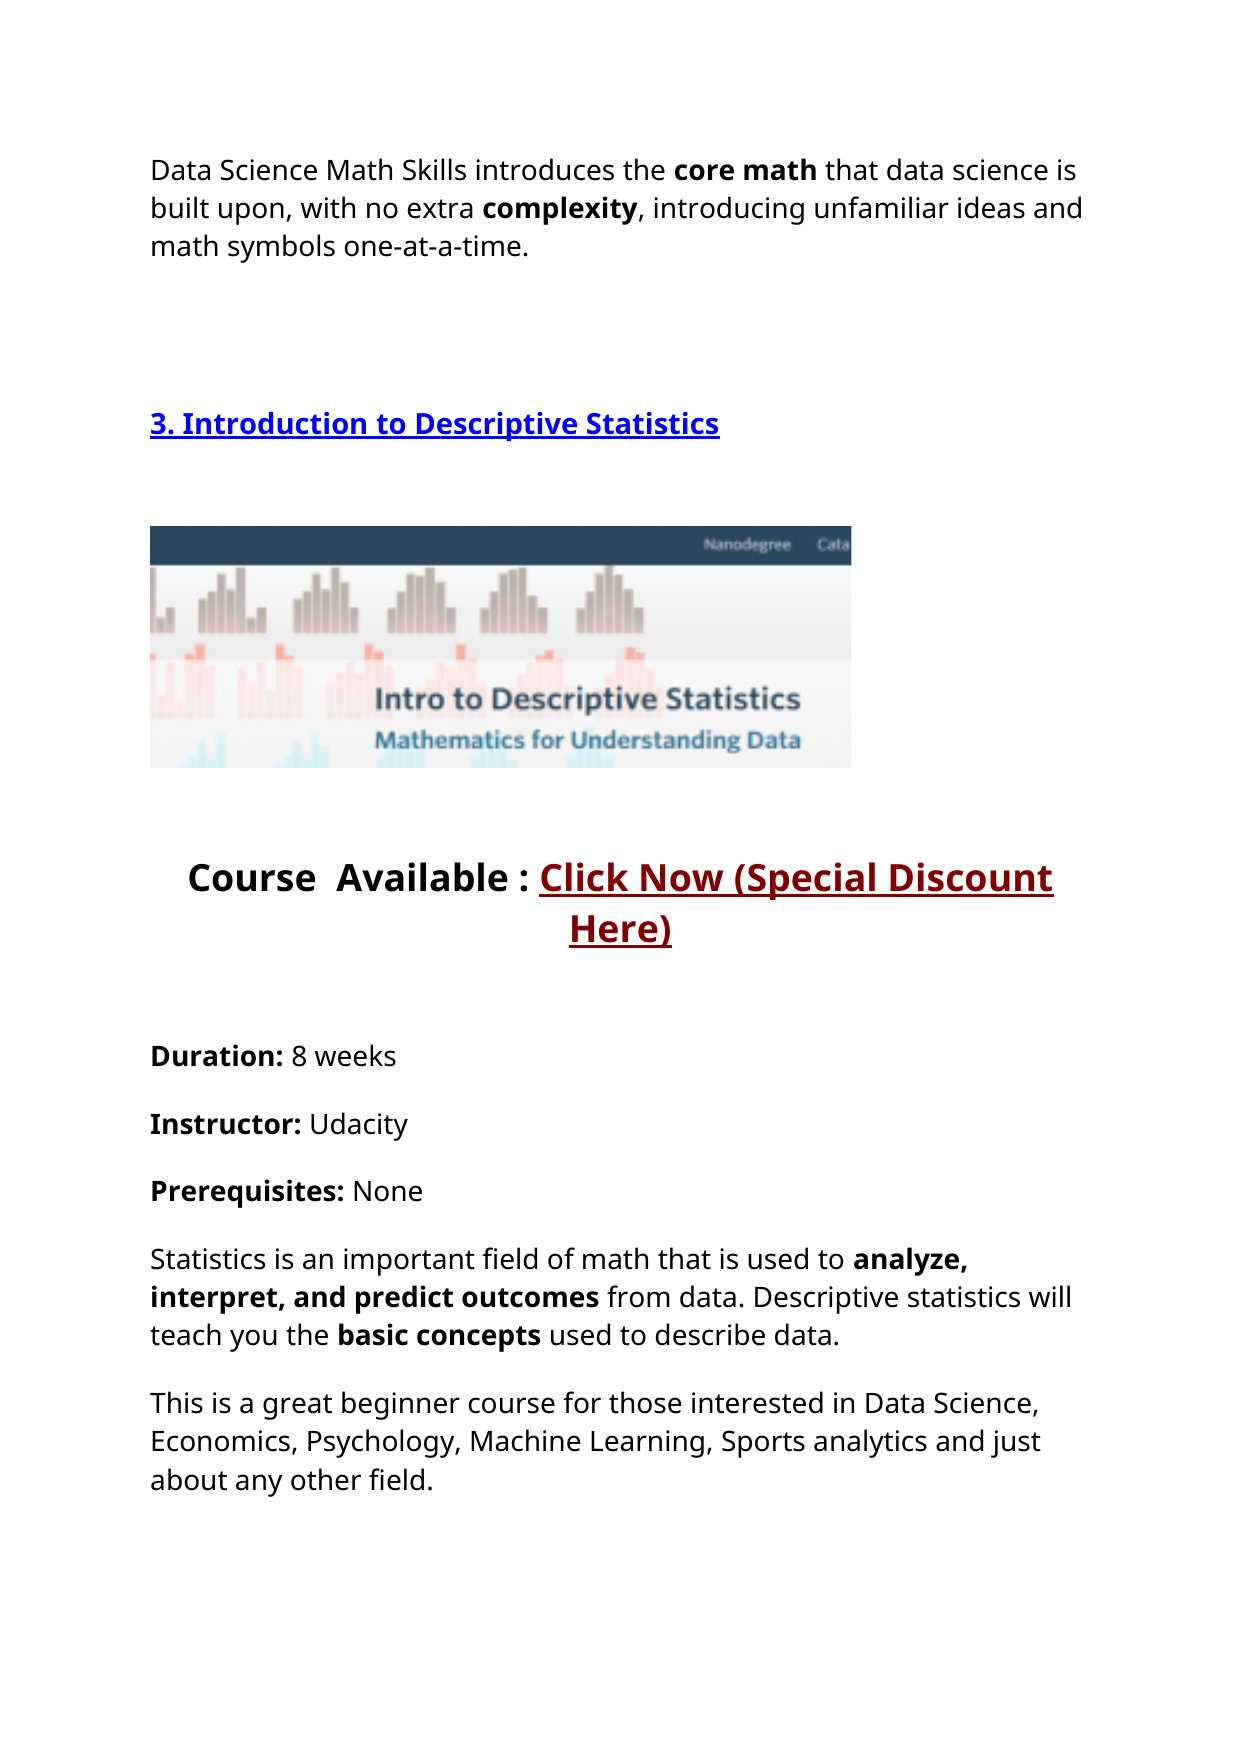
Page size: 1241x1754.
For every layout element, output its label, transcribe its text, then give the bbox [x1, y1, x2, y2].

text Prerequisites: None [150, 1172, 1090, 1210]
text Statistics is an important field of math that is used to analyze, interpret, and predict outcomes from data. Descriptive statistics will teach you the basic concepts used to describe data. [150, 1239, 1090, 1354]
text This is a great beginner course for those interested in Data Science, Economics, Psychology, Machine Learning, Sports analytics and just about any other field. [150, 1383, 1090, 1498]
text Data Science Math Skills introduces the core math that data science is built upon, with no extra complexity, introducing unfamiliar ideas and math symbols one-at-a-time. [150, 150, 1090, 265]
text 3. Introduction to Descriptive Statistics [150, 403, 1090, 443]
text Instructor: Udacity [150, 1104, 1090, 1142]
text Course Available : Click Now (Special Discount Here) [150, 851, 1090, 953]
text Duration: 8 weeks [150, 1037, 1090, 1075]
picture [150, 526, 852, 768]
